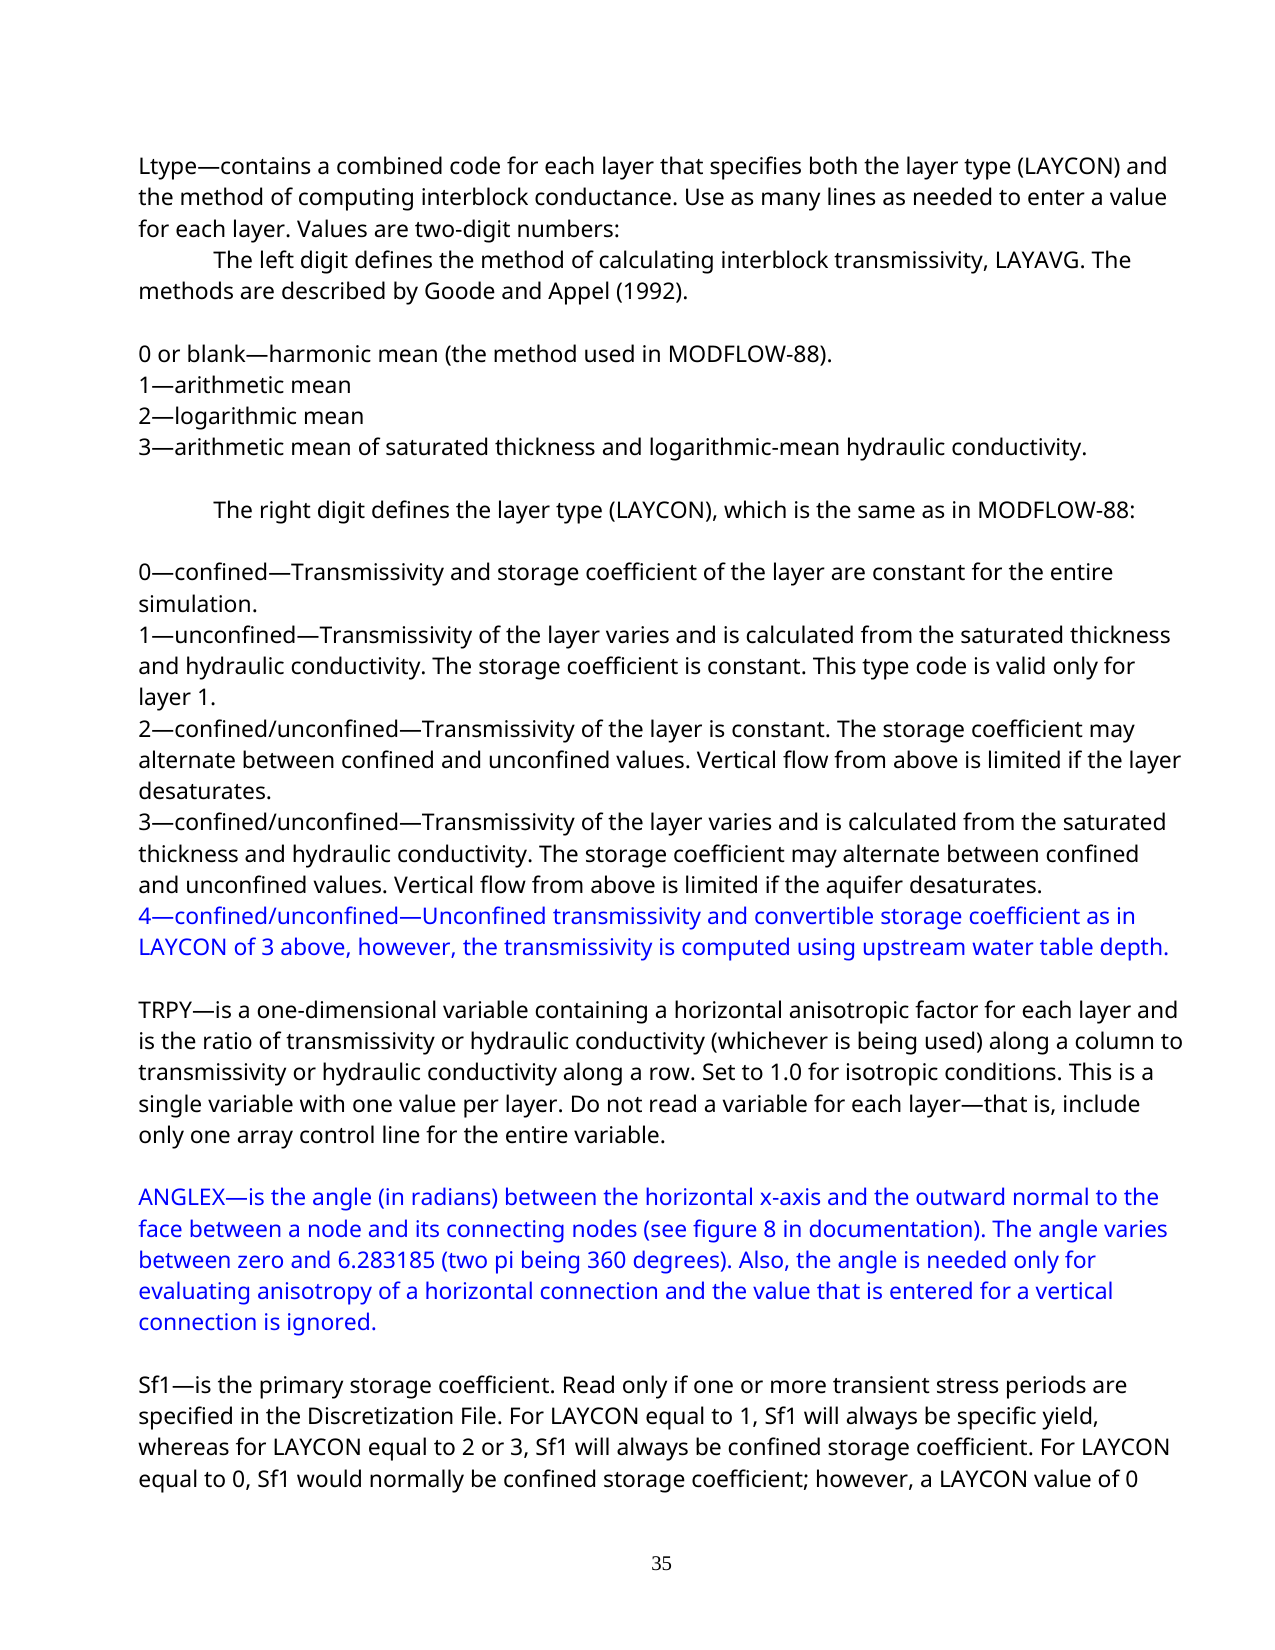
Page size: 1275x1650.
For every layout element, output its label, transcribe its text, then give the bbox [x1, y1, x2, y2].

text 1—unconfined—Transmissivity of the layer varies and is calculated from the saturated thickness and hydraulic conductivity. The storage coefficient is constant. This type code is valid only for layer 1. [138, 619, 1185, 712]
text 1—arithmetic mean [138, 369, 1185, 400]
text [138, 1369, 1185, 1494]
text 0—confined—Transmissivity and storage coefficient of the layer are constant for the entire simulation. [138, 556, 1185, 619]
text TRPY—is a one-dimensional variable containing a horizontal anisotropic factor for each layer and is the ratio of transmissivity or hydraulic conductivity (whichever is being used) along a column to transmissivity or hydraulic conductivity along a row. Set to 1.0 for isotropic conditions. This is a single variable with one value per layer. Do not read a variable for each layer—that is, include only one array control line for the entire variable. [138, 994, 1185, 1150]
text 4—confined/unconfined—Unconfined transmissivity and convertible storage coefficient as in LAYCON of 3 above, however, the transmissivity is computed using upstream water table depth. [138, 900, 1185, 962]
text 3—confined/unconfined—Transmissivity of the layer varies and is calculated from the saturated thickness and hydraulic conductivity. The storage coefficient may alternate between confined and unconfined values. Vertical flow from above is limited if the aquifer desaturates. [138, 806, 1185, 900]
text The right digit defines the layer type (LAYCON), which is the same as in MODFLOW-88: [138, 494, 1185, 525]
text 3—arithmetic mean of saturated thickness and logarithmic-mean hydraulic conductivity. [138, 431, 1185, 462]
text 0 or blank—harmonic mean (the method used in MODFLOW-88). [138, 337, 1185, 369]
text The left digit defines the method of calculating interblock transmissivity, LAYAVG. The methods are described by Goode and Appel (1992). [138, 244, 1185, 306]
text 2—logarithmic mean [138, 400, 1185, 431]
text 2—confined/unconfined—Transmissivity of the layer is constant. The storage coefficient may alternate between confined and unconfined values. Vertical flow from above is limited if the layer desaturates. [138, 712, 1185, 806]
text Ltype—contains a combined code for each layer that specifies both the layer type (LAYCON) and the method of computing interblock conductance. Use as many lines as needed to enter a value for each layer. Values are two-digit numbers: [138, 150, 1185, 244]
text ANGLEX—is the angle (in radians) between the horizontal x-axis and the outward normal to the face between a node and its connecting nodes (see figure 8 in documentation). The angle varies between zero and 6.283185 (two pi being 360 degrees). Also, the angle is needed only for evaluating anisotropy of a horizontal connection and the value that is entered for a vertical connection is ignored. [138, 1181, 1185, 1337]
